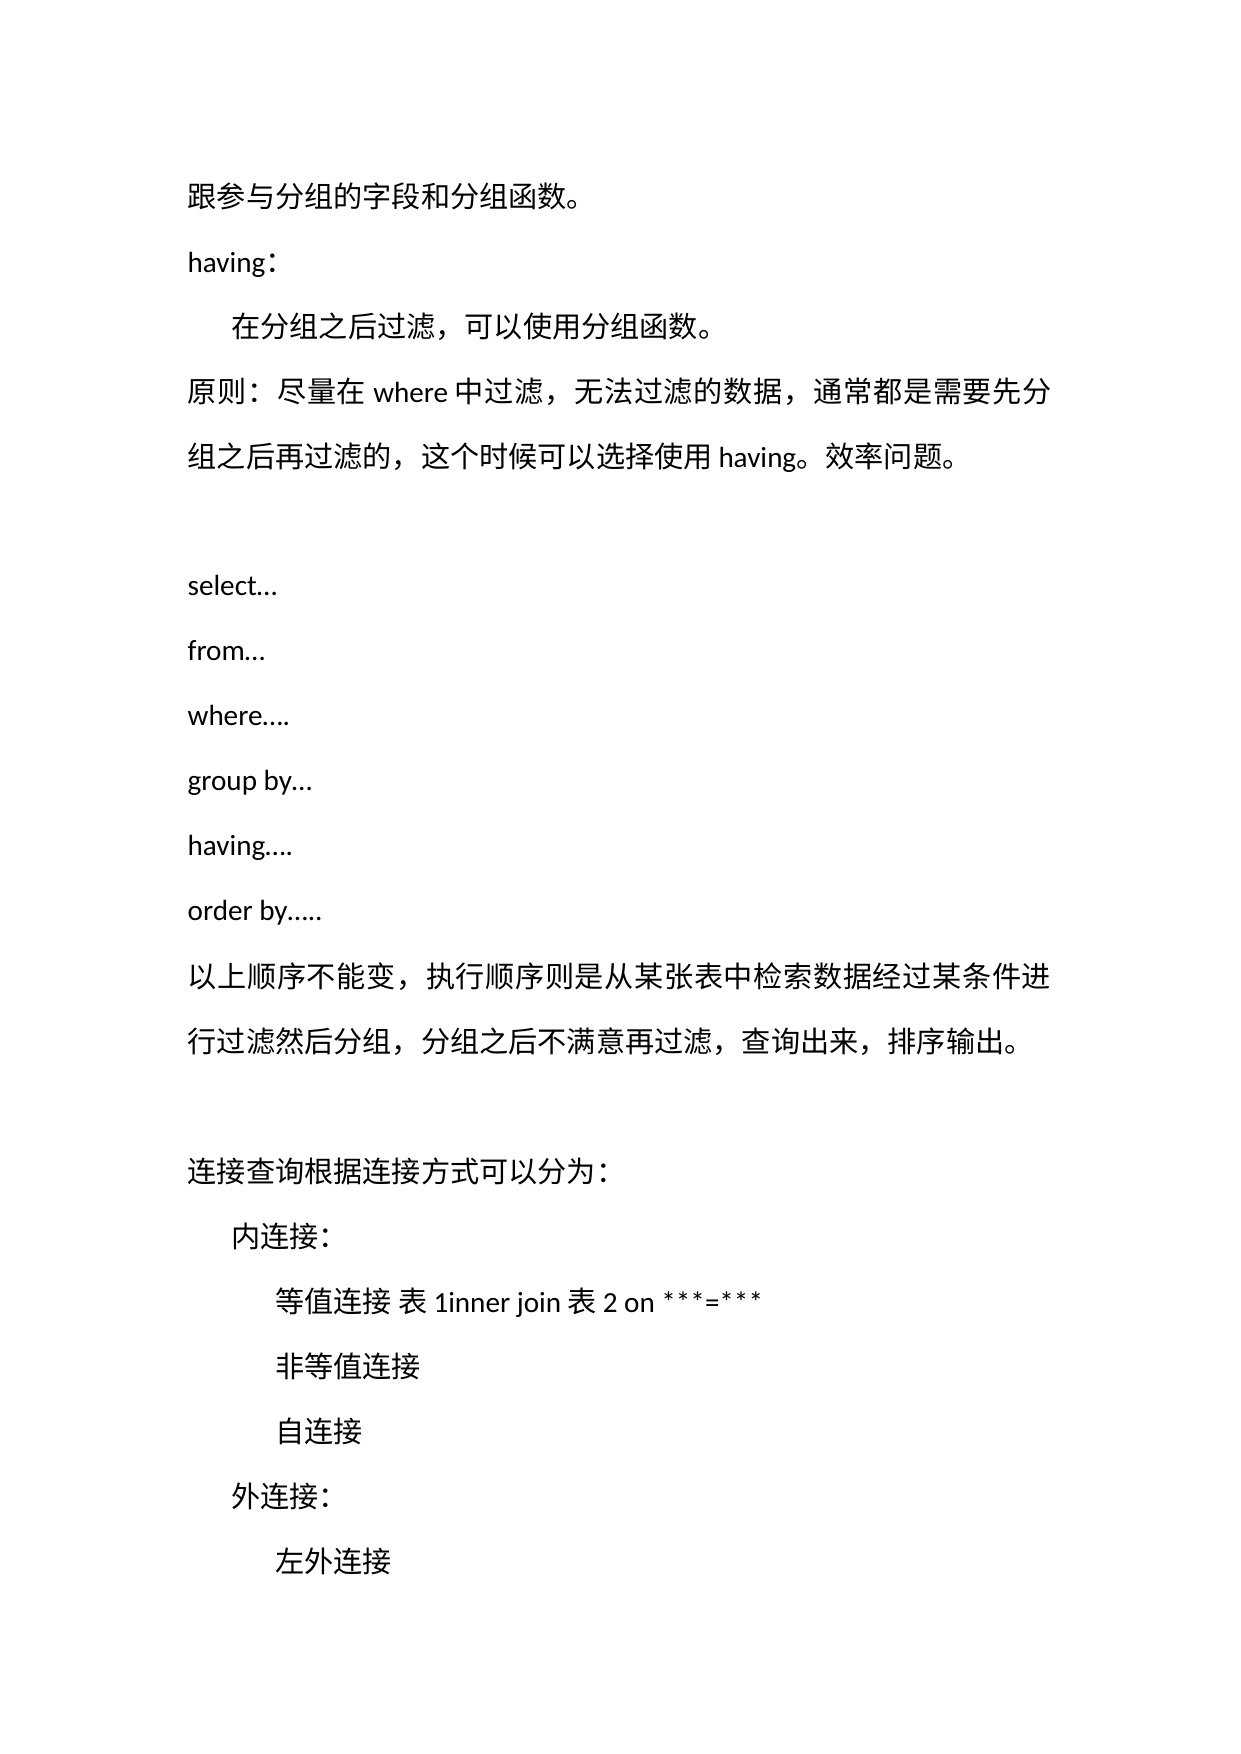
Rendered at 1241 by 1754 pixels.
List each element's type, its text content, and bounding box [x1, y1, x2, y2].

text 原则：尽量在where中过滤，无法过滤的数据，通常都是需要先分组之后再过滤的，这个时候可以选择使用having。效率问题。 [187, 357, 1053, 487]
text 在分组之后过滤，可以使用分组函数。 [187, 292, 1053, 357]
text 连接查询根据连接方式可以分为： [187, 1137, 1053, 1202]
text from… [187, 617, 1053, 682]
text 非等值连接 [187, 1332, 1053, 1397]
text having…. [187, 812, 1053, 877]
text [187, 162, 1053, 227]
text group by… [187, 747, 1053, 812]
text order by….. [187, 877, 1053, 942]
text 外连接： [187, 1462, 1053, 1527]
text 左外连接 [187, 1527, 1053, 1592]
text having： [187, 227, 1053, 292]
text select… [187, 552, 1053, 617]
text 自连接 [187, 1397, 1053, 1462]
text 以上顺序不能变，执行顺序则是从某张表中检索数据经过某条件进行过滤然后分组，分组之后不满意再过滤，查询出来，排序输出。 [187, 942, 1053, 1072]
text where…. [187, 682, 1053, 747]
text 等值连接 表1inner join 表2 on ***=*** [187, 1267, 1053, 1332]
text 内连接： [187, 1202, 1053, 1267]
